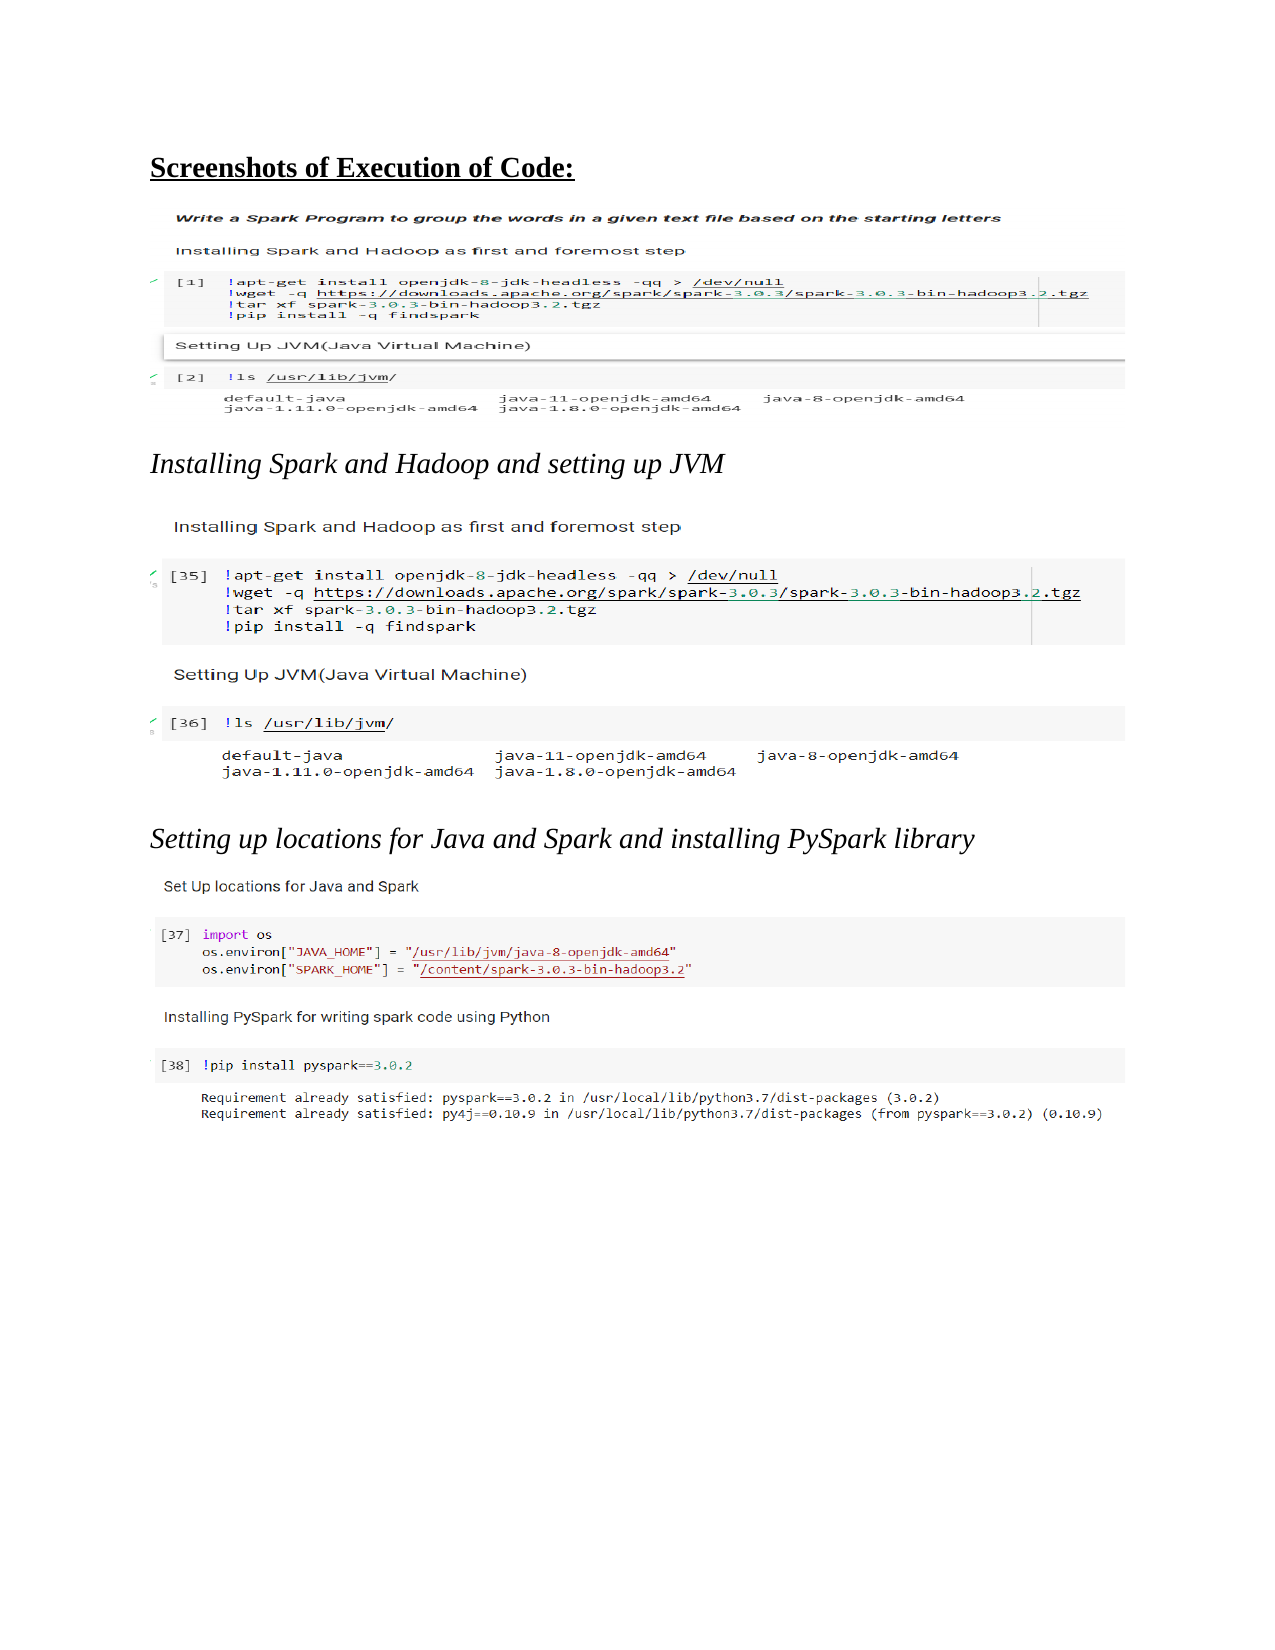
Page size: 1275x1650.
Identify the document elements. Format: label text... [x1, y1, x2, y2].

text Installing Spark and Hadoop and setting up JVM [150, 447, 1125, 480]
picture [150, 499, 1125, 802]
picture [150, 873, 1125, 1134]
picture [150, 202, 1125, 428]
text Setting up locations for Java and Spark and installing PySpark library [150, 821, 1125, 854]
text Screenshots of Execution of Code: [150, 150, 1125, 183]
